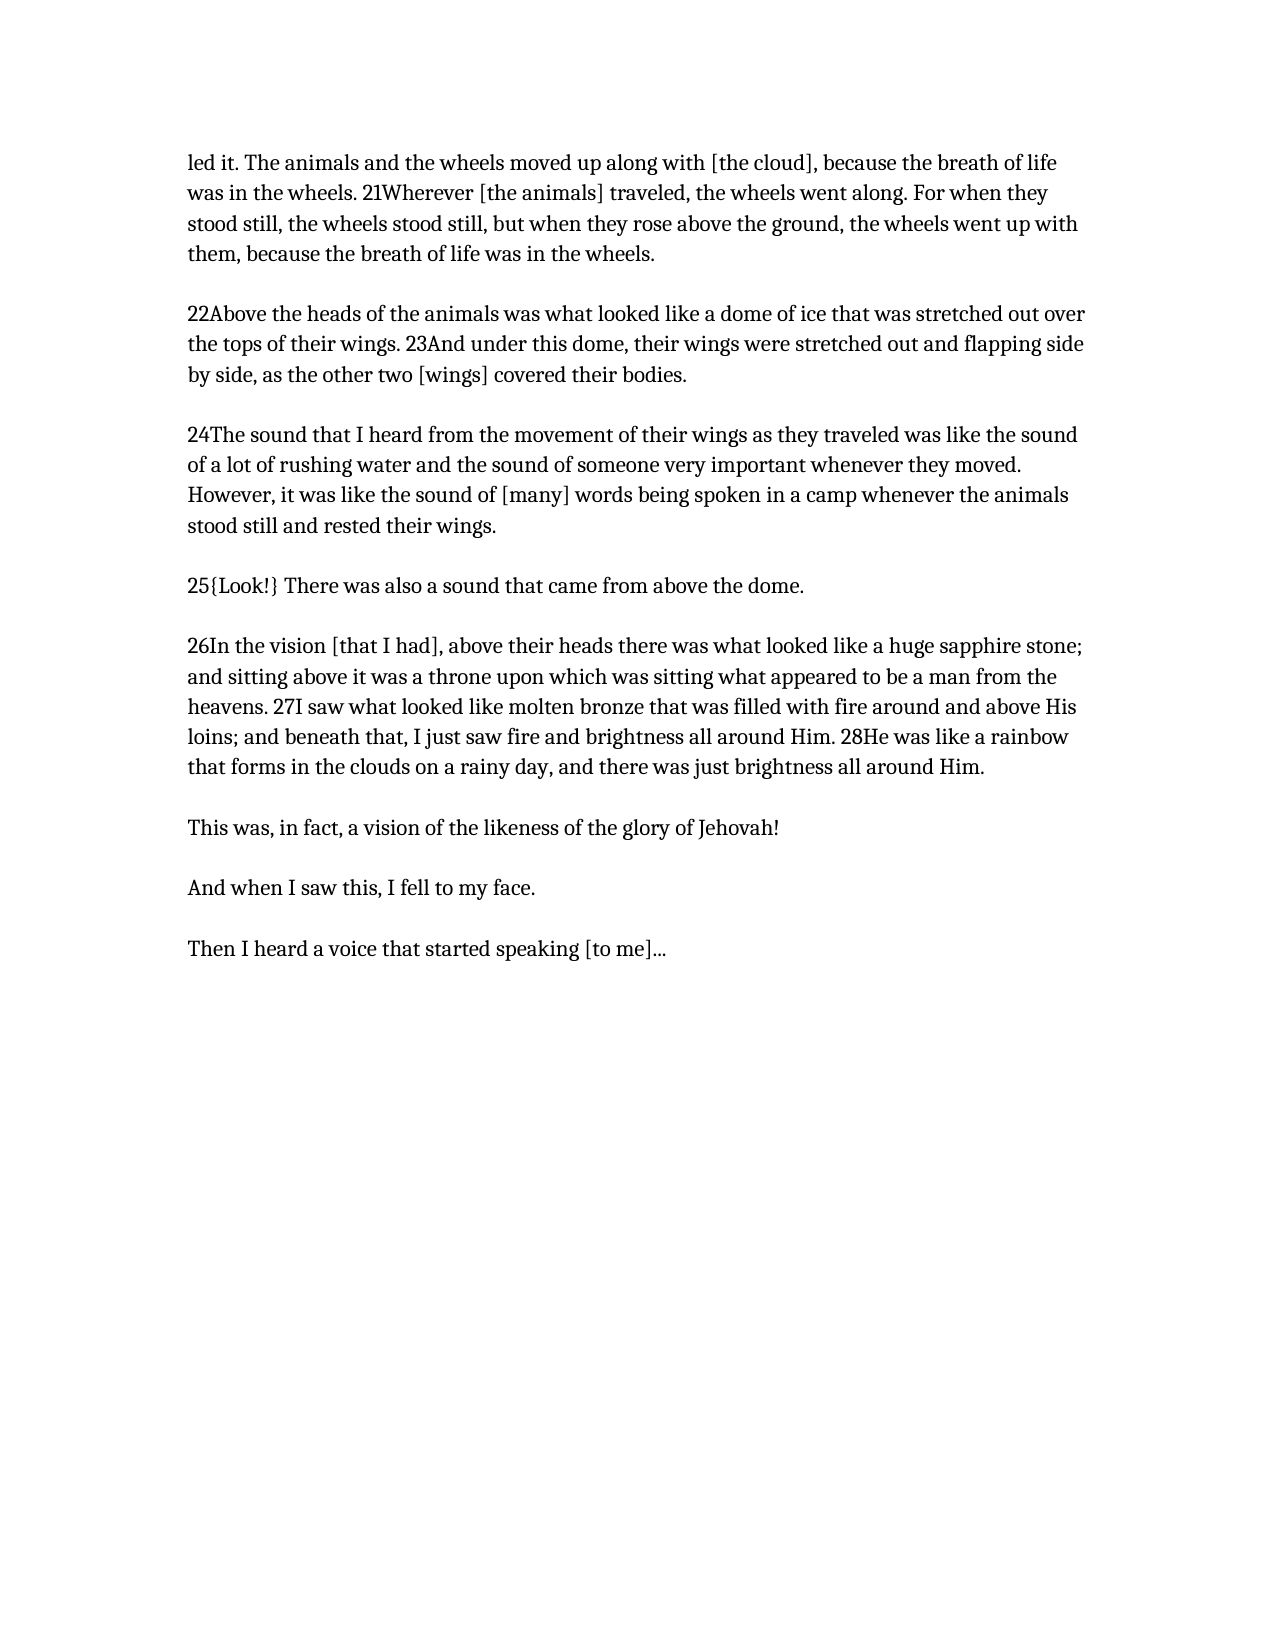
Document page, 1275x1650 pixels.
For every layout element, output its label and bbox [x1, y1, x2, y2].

text [187, 150, 1087, 992]
